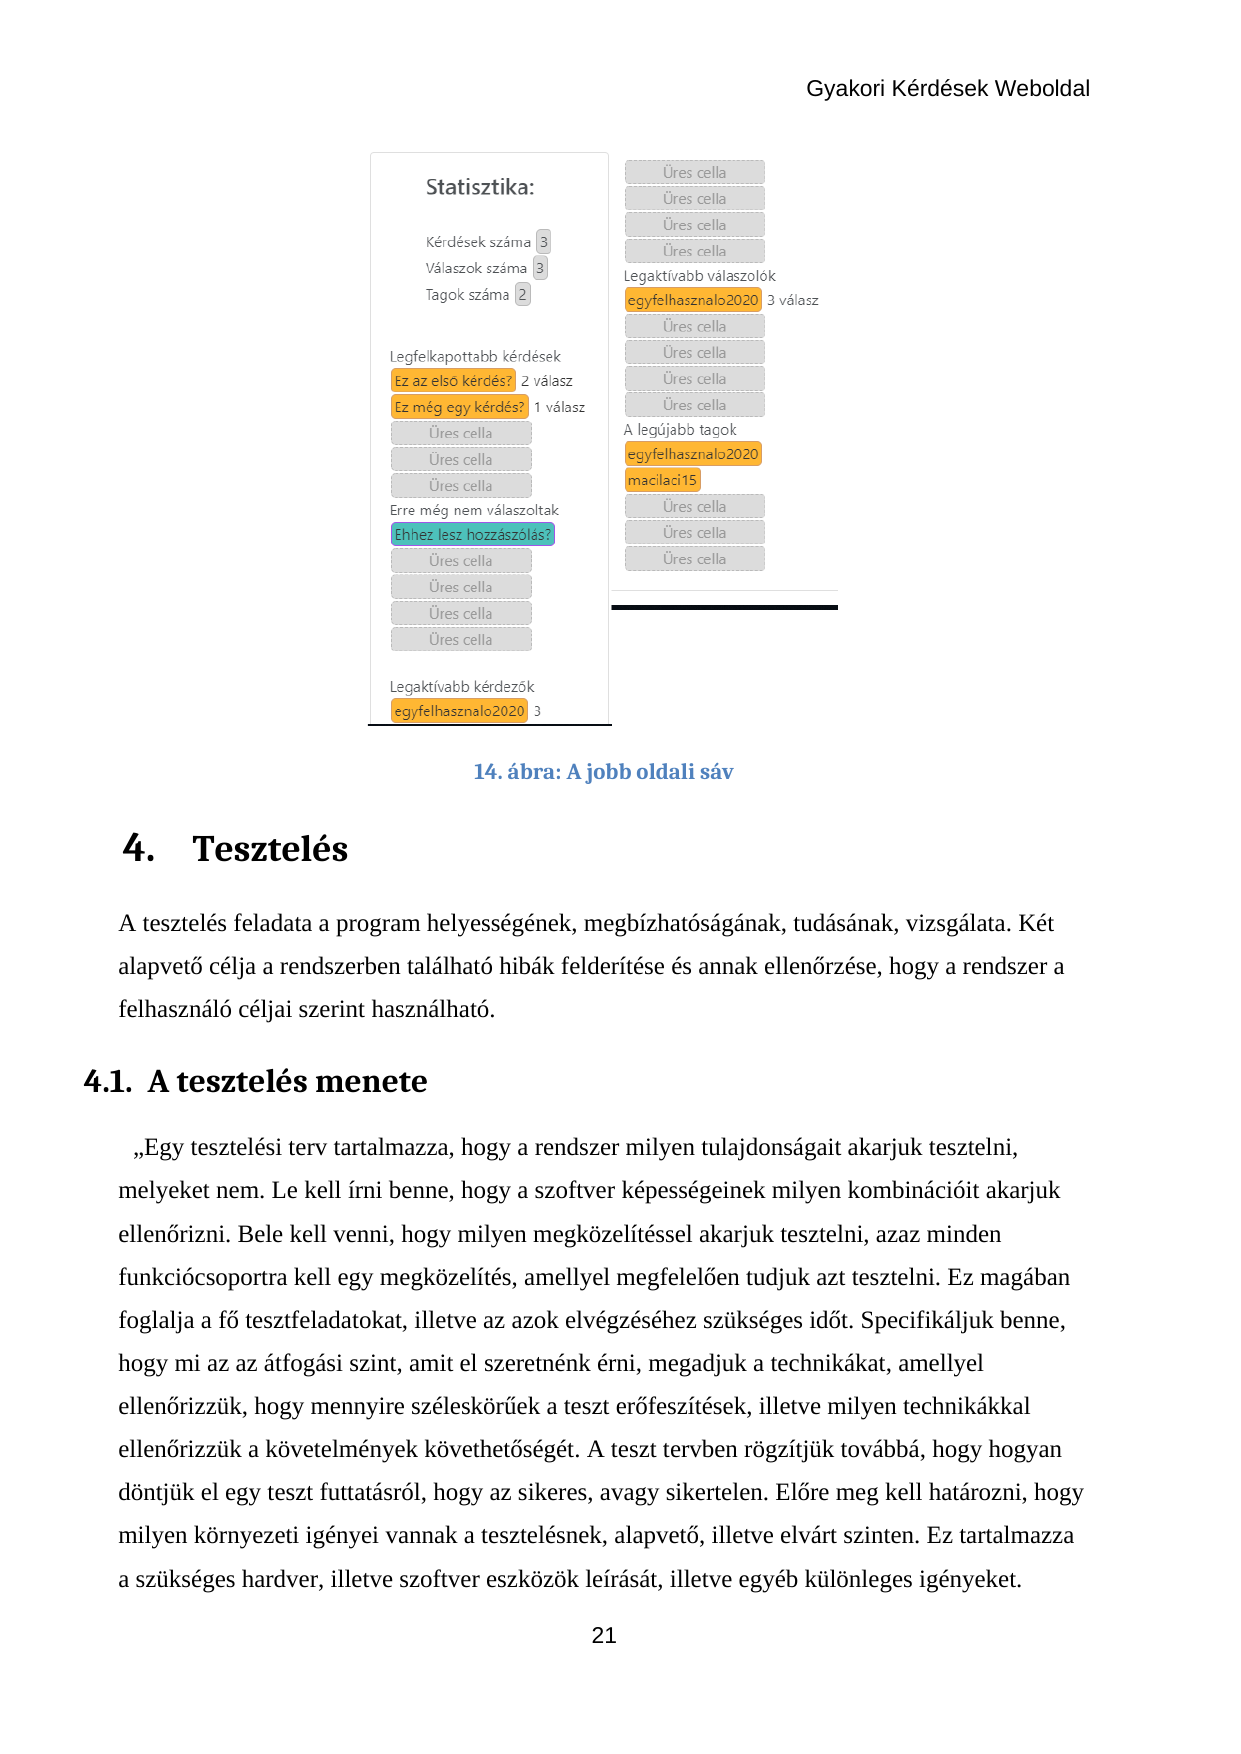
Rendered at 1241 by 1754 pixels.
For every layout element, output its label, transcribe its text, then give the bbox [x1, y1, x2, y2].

picture [367, 150, 841, 726]
text A tesztelés menete [133, 1062, 1090, 1101]
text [118, 1132, 1090, 1592]
text A tesztelés feladata a program helyességének, megbízhatóságának, tudásának, vizsgálata. Két alapvető célja a rendszerben található hibák felderítése és annak ellenőrzése, hogy a rendszer a felhasználó céljai szerint használható. [118, 908, 1090, 1023]
text Tesztelés [155, 824, 1090, 872]
text 14. ábra: A jobb oldali sáv [118, 759, 1090, 786]
